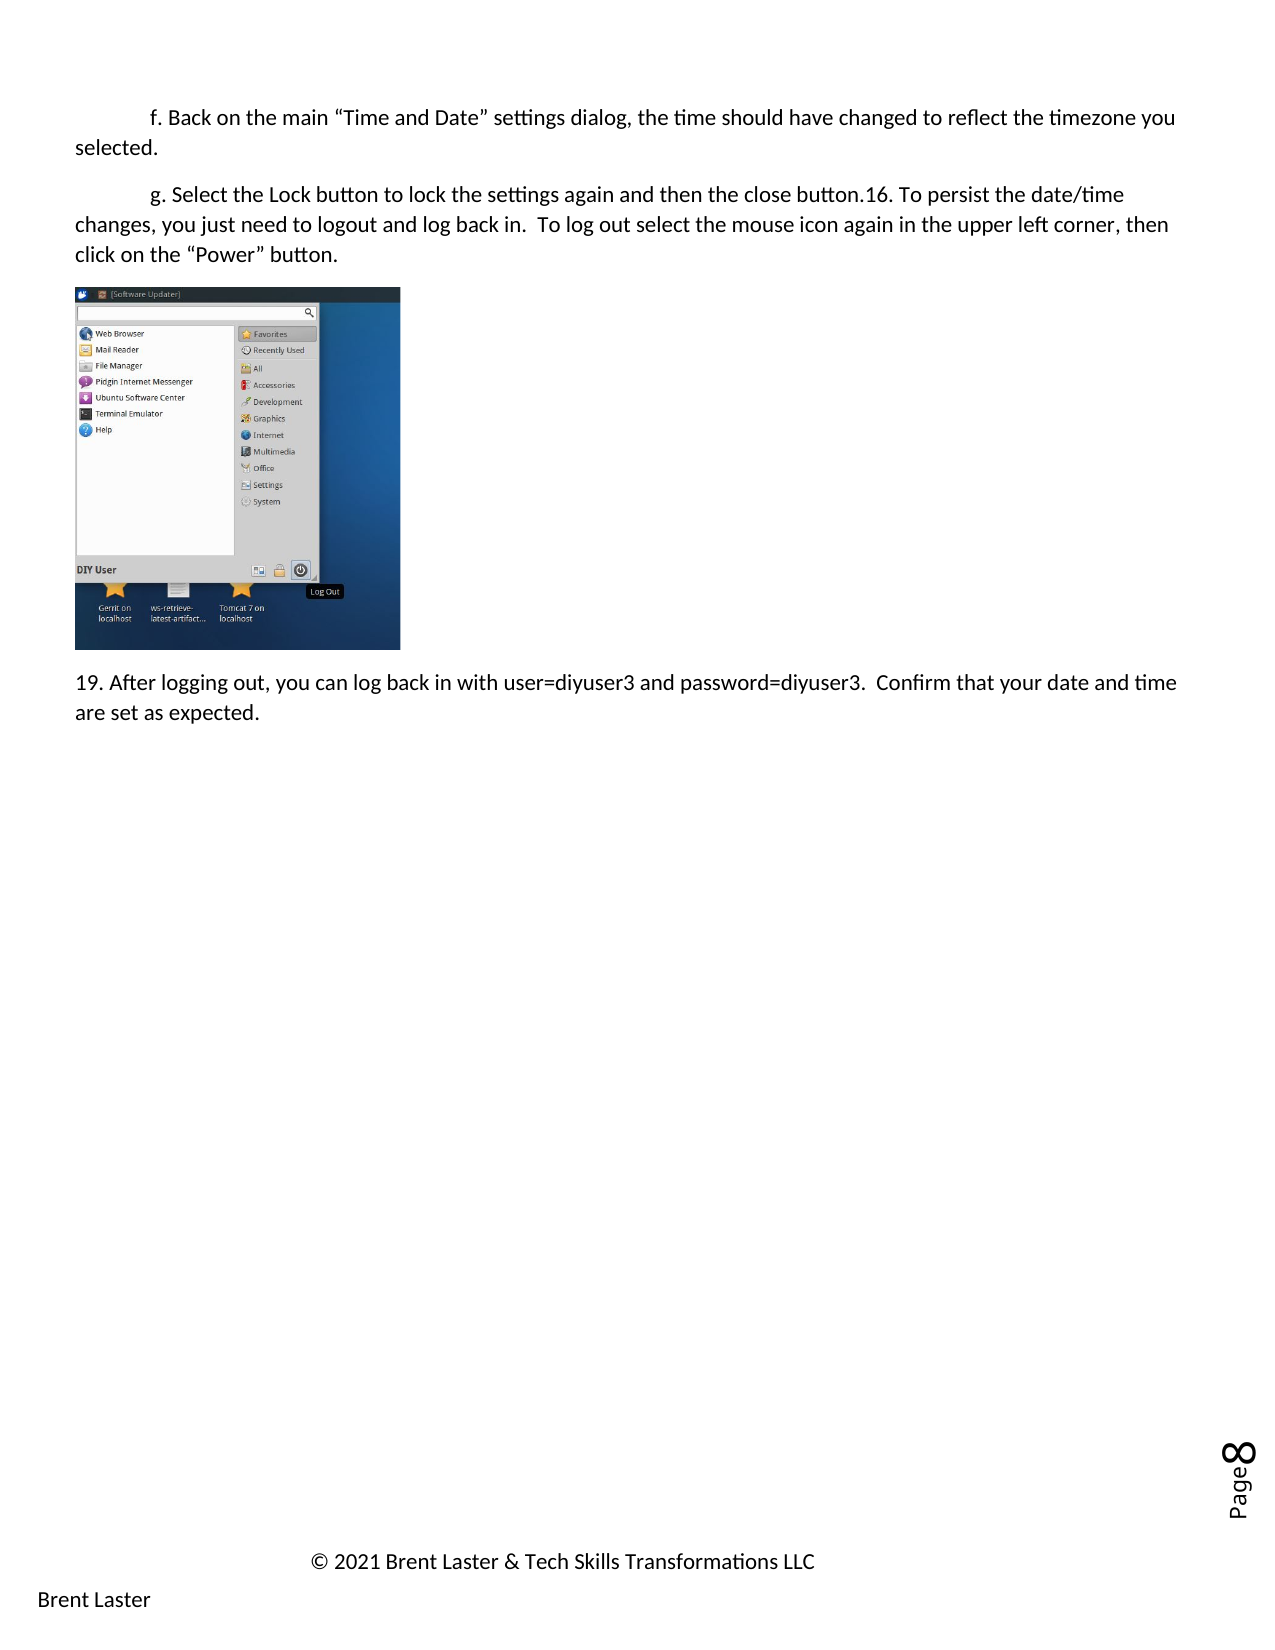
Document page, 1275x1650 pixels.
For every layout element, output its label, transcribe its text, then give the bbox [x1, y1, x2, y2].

text f. Back on the main “Time and Date” settings dialog, the time should have changed to reflect the timezone you selected. [75, 103, 1200, 161]
text g. Select the Lock button to lock the settings again and then the close button.16. To persist the date/time changes, you just need to logout and log back in. To log out select the mouse icon again in the upper left corner, then click on the “Power” button. [75, 180, 1200, 268]
text 19. After logging out, you can log back in with user=diyuser3 and password=diyuser3. Confirm that your date and time are set as expected. [75, 668, 1200, 726]
picture [75, 287, 401, 650]
